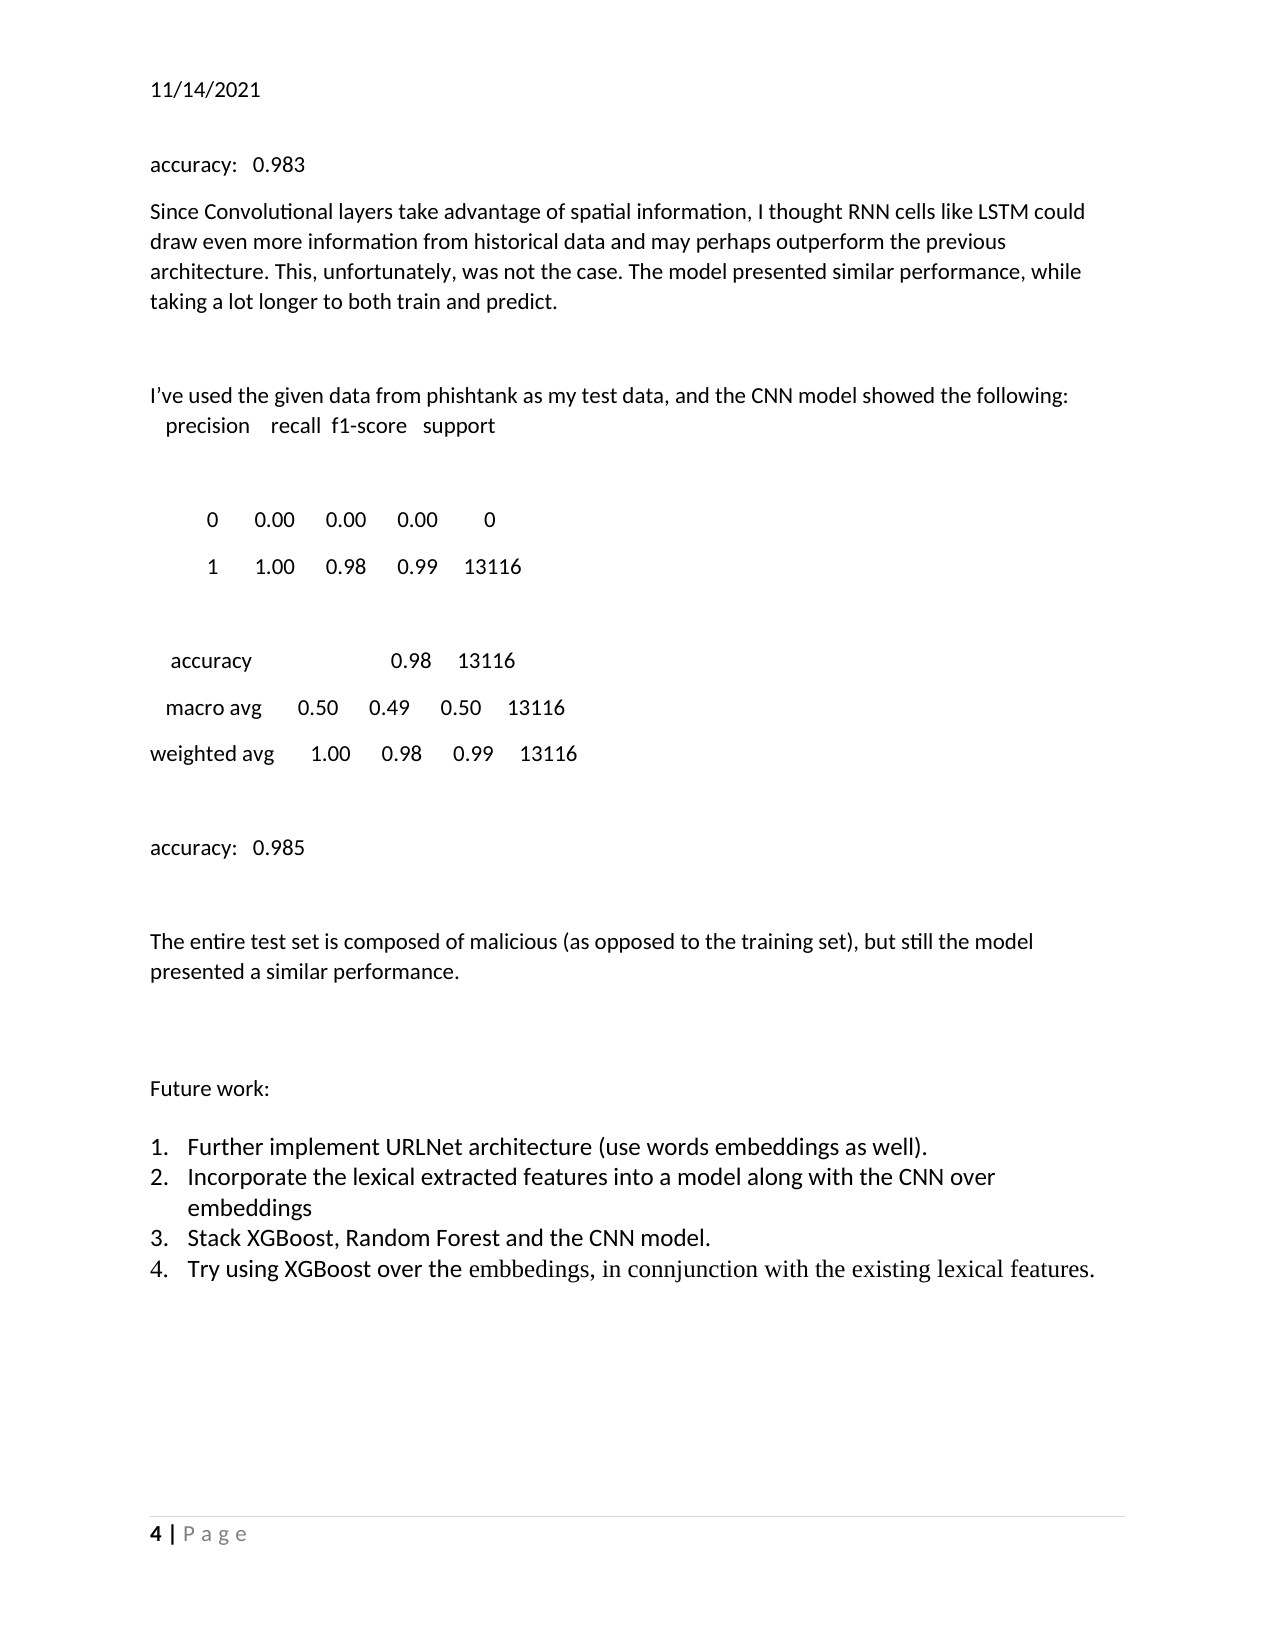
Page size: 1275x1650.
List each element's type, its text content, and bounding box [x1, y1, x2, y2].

list Try using XGBoost over the embbedings, in connjunction with the existing lexical features. [150, 1253, 1125, 1284]
text 1 1.00 0.98 0.99 13116 [150, 552, 1125, 580]
list Stack XGBoost, Random Forest and the CNN model. [150, 1223, 1125, 1253]
text 0 0.00 0.00 0.00 0 [150, 505, 1125, 533]
text accuracy: 0.983 [150, 150, 1125, 178]
text accuracy 0.98 13116 [150, 646, 1125, 674]
text The entire test set is composed of malicious (as opposed to the training set), but still the model presented a similar performance. [150, 927, 1125, 985]
text weighted avg 1.00 0.98 0.99 13116 [150, 739, 1125, 768]
text Future work: [150, 1074, 1125, 1102]
text Since Convolutional layers take advantage of spatial information, I thought RNN cells like LSTM could draw even more information from historical data and may perhaps outperform the previous architecture. This, unfortunately, was not the case. The model presented similar performance, while taking a lot longer to both train and predict. [150, 197, 1125, 316]
text macro avg 0.50 0.49 0.50 13116 [150, 693, 1125, 721]
list Further implement URLNet architecture (use words embeddings as well). [150, 1131, 1125, 1162]
list Incorporate the lexical extracted features into a model along with the CNN over embeddings [150, 1162, 1125, 1223]
text I’ve used the given data from phishtank as my test data, and the CNN model showed the following: precision recall f1-score support [150, 381, 1125, 439]
text accuracy: 0.985 [150, 833, 1125, 861]
